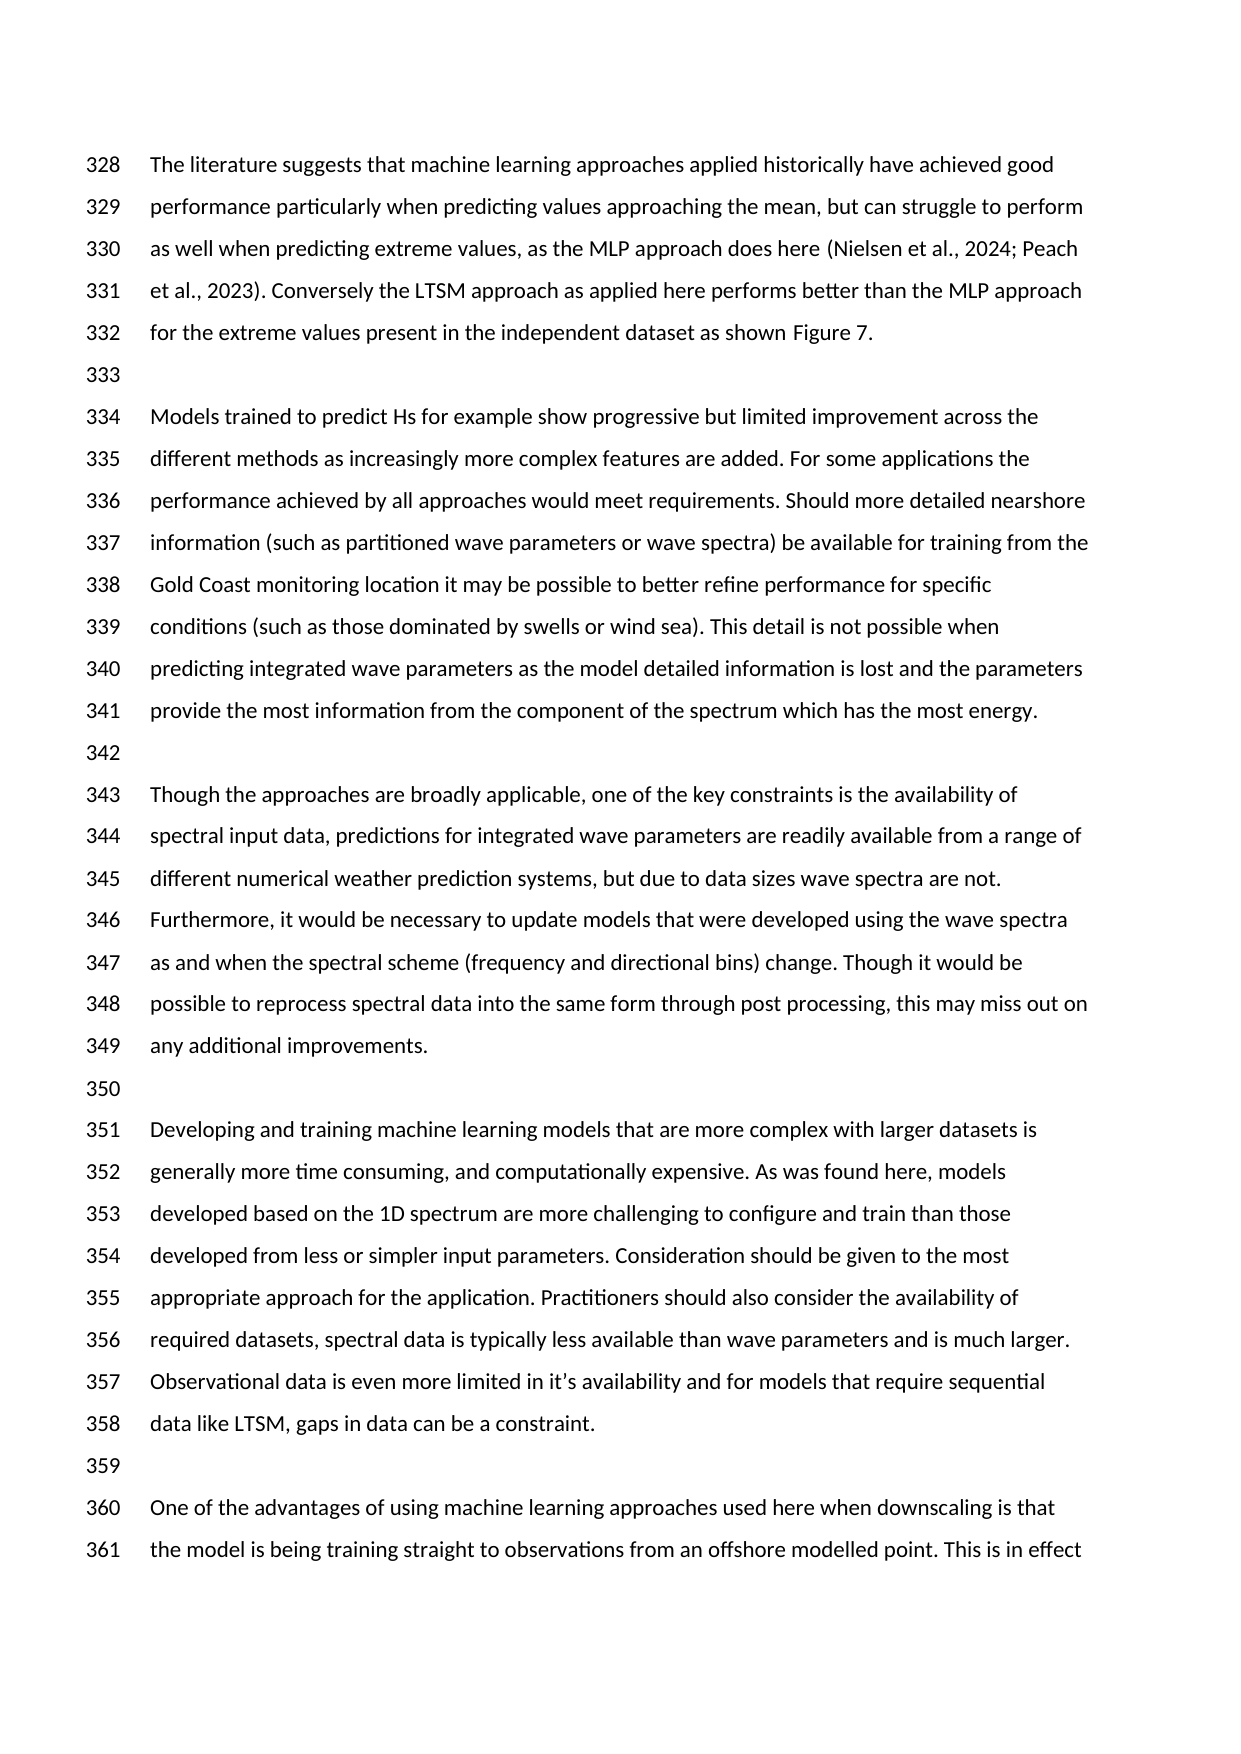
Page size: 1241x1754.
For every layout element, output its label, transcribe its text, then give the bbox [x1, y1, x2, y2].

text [150, 1493, 1090, 1563]
text Models trained to predict Hs for example show progressive but limited improvement across the different methods as increasingly more complex features are added. For some applications the performance achieved by all approaches would meet requirements. Should more detailed nearshore information (such as partitioned wave parameters or wave spectra) be available for training from the Gold Coast monitoring location it may be possible to better refine performance for specific conditions (such as those dominated by swells or wind sea). This detail is not possible when predicting integrated wave parameters as the model detailed information is lost and the parameters provide the most information from the component of the spectrum which has the most energy. [150, 402, 1090, 724]
text Developing and training machine learning models that are more complex with larger datasets is generally more time consuming, and computationally expensive. As was found here, models developed based on the 1D spectrum are more challenging to configure and train than those developed from less or simpler input parameters. Consideration should be given to the most appropriate approach for the application. Practitioners should also consider the availability of required datasets, spectral data is typically less available than wave parameters and is much larger. Observational data is even more limited in it’s availability and for models that require sequential data like LTSM, gaps in data can be a constraint. [150, 1116, 1090, 1437]
text Though the approaches are broadly applicable, one of the key constraints is the availability of spectral input data, predictions for integrated wave parameters are readily available from a range of different numerical weather prediction systems, but due to data sizes wave spectra are not. Furthermore, it would be necessary to update models that were developed using the wave spectra as and when the spectral scheme (frequency and directional bins) change. Though it would be possible to reprocess spectral data into the same form through post processing, this may miss out on any additional improvements. [150, 780, 1090, 1059]
